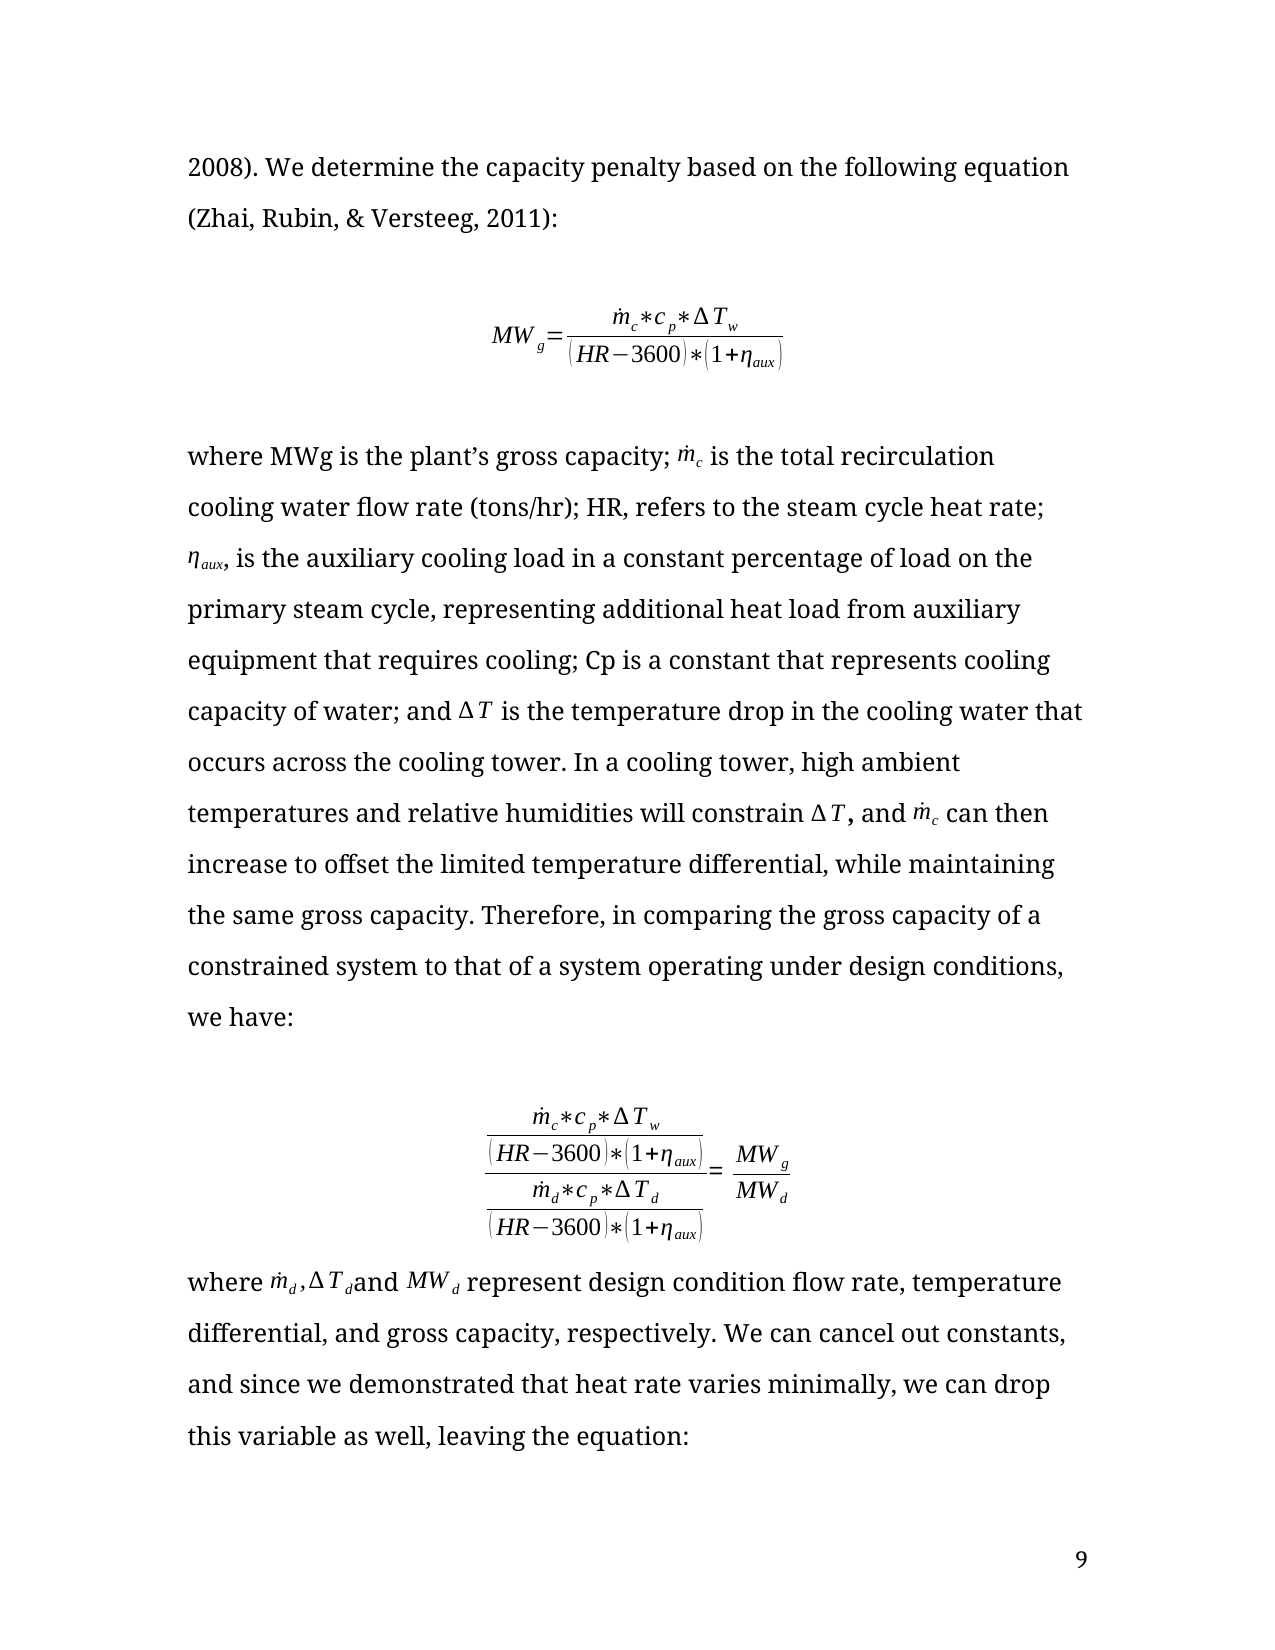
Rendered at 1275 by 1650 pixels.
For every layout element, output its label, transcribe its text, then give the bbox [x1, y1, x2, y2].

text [187, 150, 1087, 235]
text = [187, 1102, 1087, 1245]
text where and represent design condition flow rate, temperature differential, and gross capacity, respectively. We can cancel out constants, and since we demonstrated that heat rate varies minimally, we can drop this variable as well, leaving the equation: [187, 1265, 1087, 1452]
text where MWg is the plant’s gross capacity; is the total recirculation cooling water flow rate (tons/hr); HR, refers to the steam cycle heat rate; , is the auxiliary cooling load in a constant percentage of load on the primary steam cycle, representing additional heat load from auxiliary equipment that requires cooling; Cp is a constant that represents cooling capacity of water; and is the temperature drop in the cooling water that occurs across the cooling tower. In a cooling tower, high ambient temperatures and relative humidities will constrain , and can then increase to offset the limited temperature differential, while maintaining the same gross capacity. Therefore, in comparing the gross capacity of a constrained system to that of a system operating under design conditions, we have: [187, 438, 1087, 1034]
